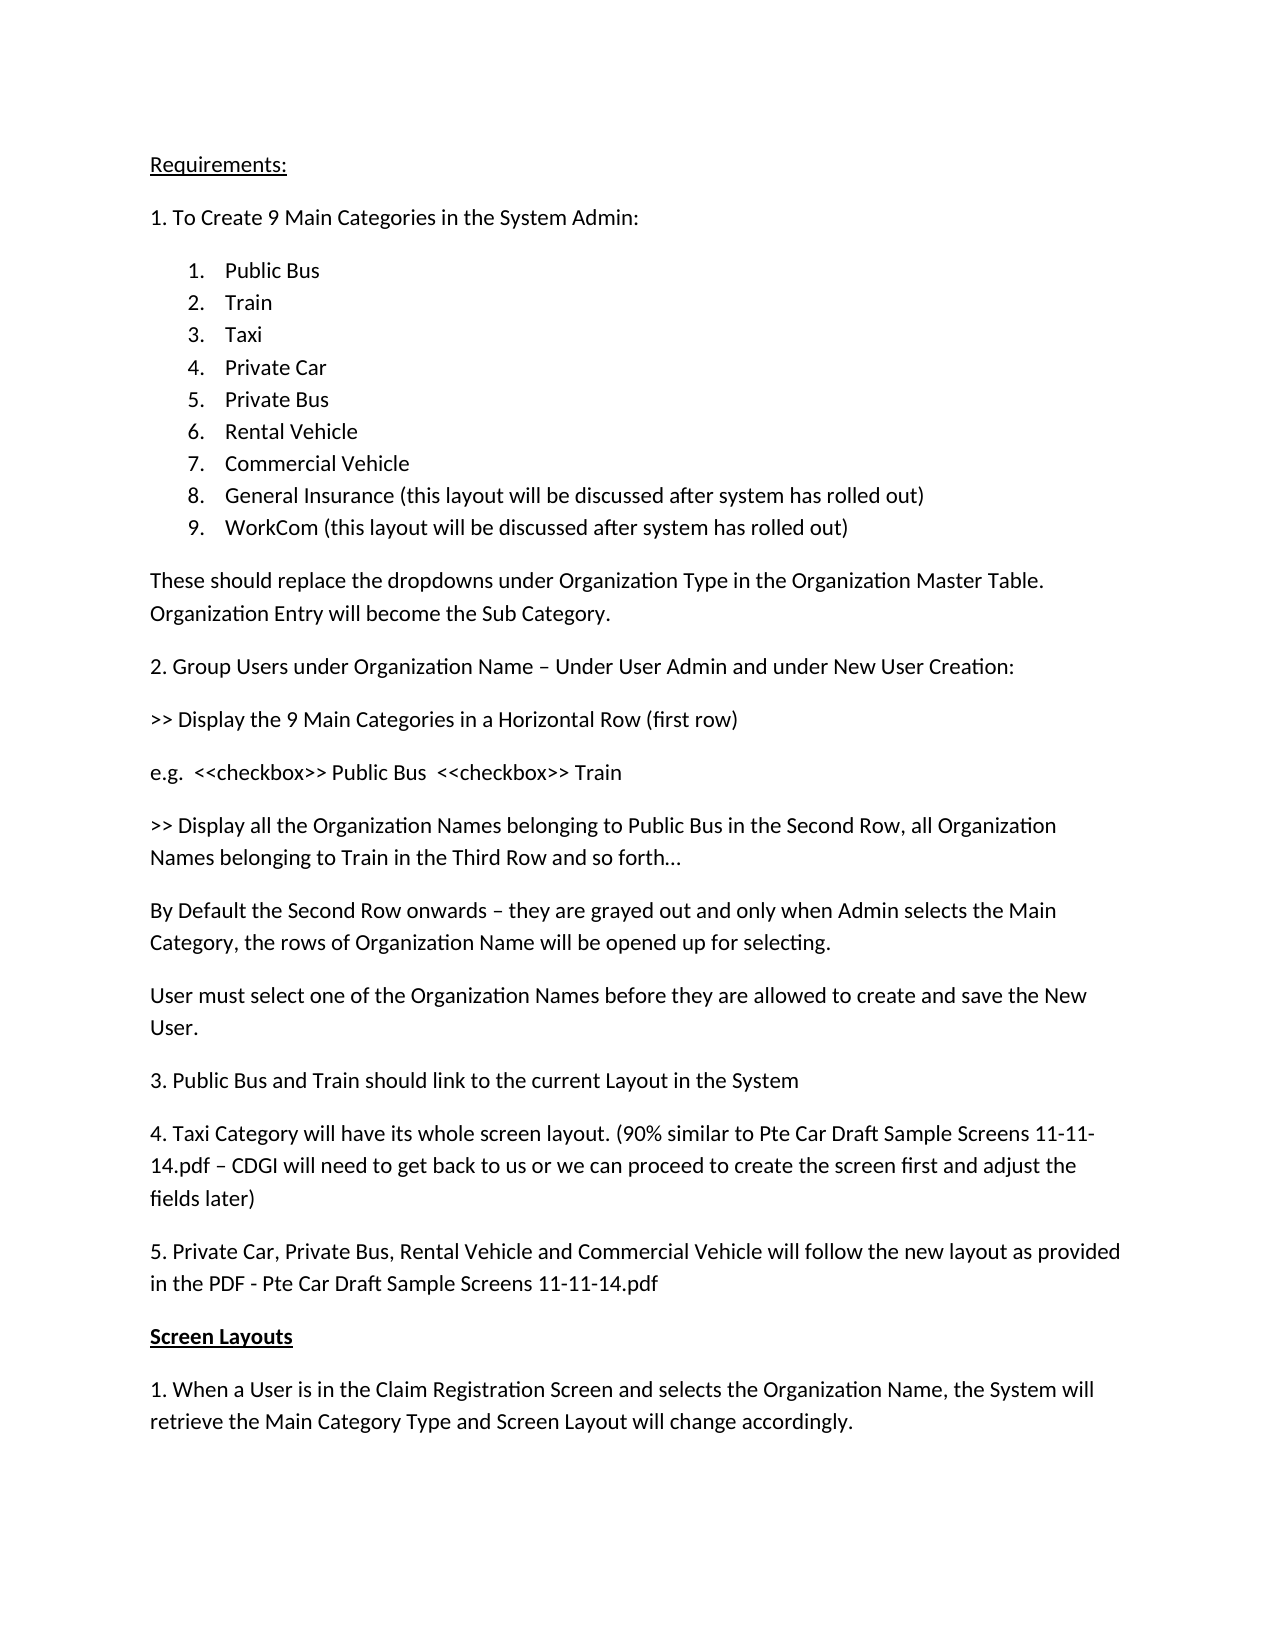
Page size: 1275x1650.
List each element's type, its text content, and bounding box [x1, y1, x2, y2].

list Rental Vehicle [187, 417, 1125, 445]
list Taxi [187, 320, 1125, 348]
text User must select one of the Organization Names before they are allowed to create and save the New User. [150, 981, 1125, 1041]
text 2. Group Users under Organization Name – Under User Admin and under New User Creation: [150, 652, 1125, 680]
text 4. Taxi Category will have its whole screen layout. (90% similar to Pte Car Draft Sample Screens 11-11-14.pdf – CDGI will need to get back to us or we can proceed to create the screen first and adjust the fields later) [150, 1119, 1125, 1212]
text By Default the Second Row onwards – they are grayed out and only when Admin selects the Main Category, the rows of Organization Name will be opened up for selecting. [150, 896, 1125, 956]
text >> Display the 9 Main Categories in a Horizontal Row (first row) [150, 705, 1125, 733]
list WorkCom (this layout will be discussed after system has rolled out) [187, 513, 1125, 542]
list Train [187, 288, 1125, 316]
text 3. Public Bus and Train should link to the current Layout in the System [150, 1066, 1125, 1094]
text Screen Layouts [150, 1322, 1125, 1350]
text >> Display all the Organization Names belonging to Public Bus in the Second Row, all Organization Names belonging to Train in the Third Row and so forth… [150, 811, 1125, 871]
list Commercial Vehicle [187, 449, 1125, 477]
text These should replace the dropdowns under Organization Type in the Organization Master Table. Organization Entry will become the Sub Category. [150, 567, 1125, 627]
text 5. Private Car, Private Bus, Rental Vehicle and Commercial Vehicle will follow the new layout as provided in the PDF - Pte Car Draft Sample Screens 11-11-14.pdf [150, 1237, 1125, 1297]
list General Insurance (this layout will be discussed after system has rolled out) [187, 481, 1125, 509]
list Private Car [187, 353, 1125, 381]
list Private Bus [187, 385, 1125, 413]
text 1. To Create 9 Main Categories in the System Admin: [150, 203, 1125, 231]
text 1. When a User is in the Claim Registration Screen and selects the Organization Name, the System will retrieve the Main Category Type and Screen Layout will change accordingly. [150, 1375, 1125, 1435]
text e.g. <<checkbox>> Public Bus <<checkbox>> Train [150, 758, 1125, 786]
text Requirements: [150, 150, 1125, 178]
list Public Bus [187, 256, 1125, 284]
